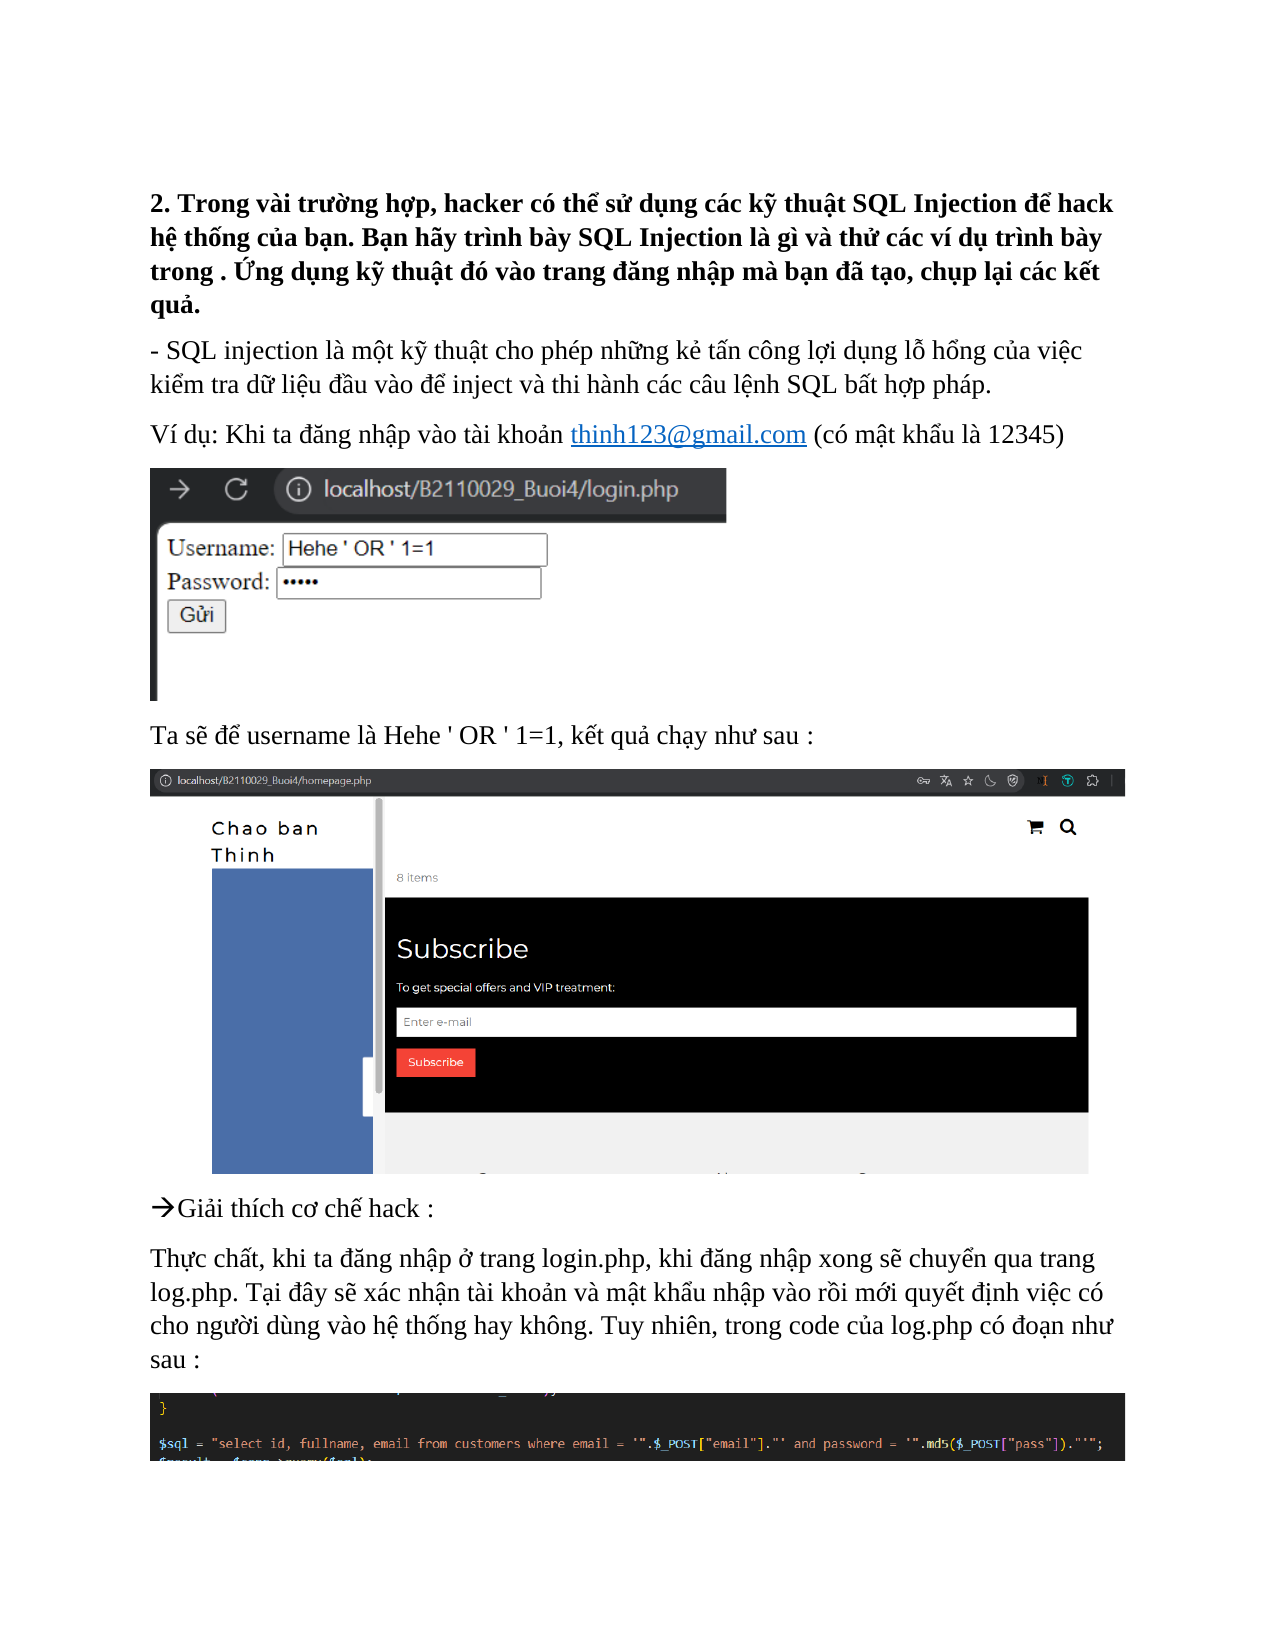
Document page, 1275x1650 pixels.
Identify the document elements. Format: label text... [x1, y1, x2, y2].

text Thực chất, khi ta đăng nhập ở trang login.php, khi đăng nhập xong sẽ chuyển qua trang log.php. Tại đây sẽ xác nhận tài khoản và mật khẩu nhập vào rồi mới quyết định việc có cho người dùng vào hệ thống hay không. Tuy nhiên, trong code của log.php có đoạn như sau : [150, 1242, 1125, 1374]
text Ta sẽ để username là Hehe ' OR ' 1=1, kết quả chạy như sau : [150, 719, 1125, 751]
text Giải thích cơ chế hack : [150, 1192, 1125, 1223]
picture [150, 1393, 1125, 1461]
picture [150, 468, 727, 701]
picture [150, 769, 1125, 1174]
subtitle 2. Trong vài trường hợp, hacker có thể sử dụng các kỹ thuật SQL Injection để hack hệ thống của bạn. Bạn hãy trình bày SQL Injection là gì và thử các ví dụ trình bày trong . Ứng dụng kỹ thuật đó vào trang đăng nhập mà bạn đã tạo, chụp lại các kết quả. [150, 187, 1125, 319]
text - SQL injection là một kỹ thuật cho phép những kẻ tấn công lợi dụng lỗ hổng của việc kiểm tra dữ liệu đầu vào để inject và thi hành các câu lệnh SQL bất hợp pháp. [150, 334, 1125, 399]
text Ví dụ: Khi ta đăng nhập vào tài khoản thinh123@gmail.com (có mật khẩu là 12345) [150, 418, 1125, 449]
